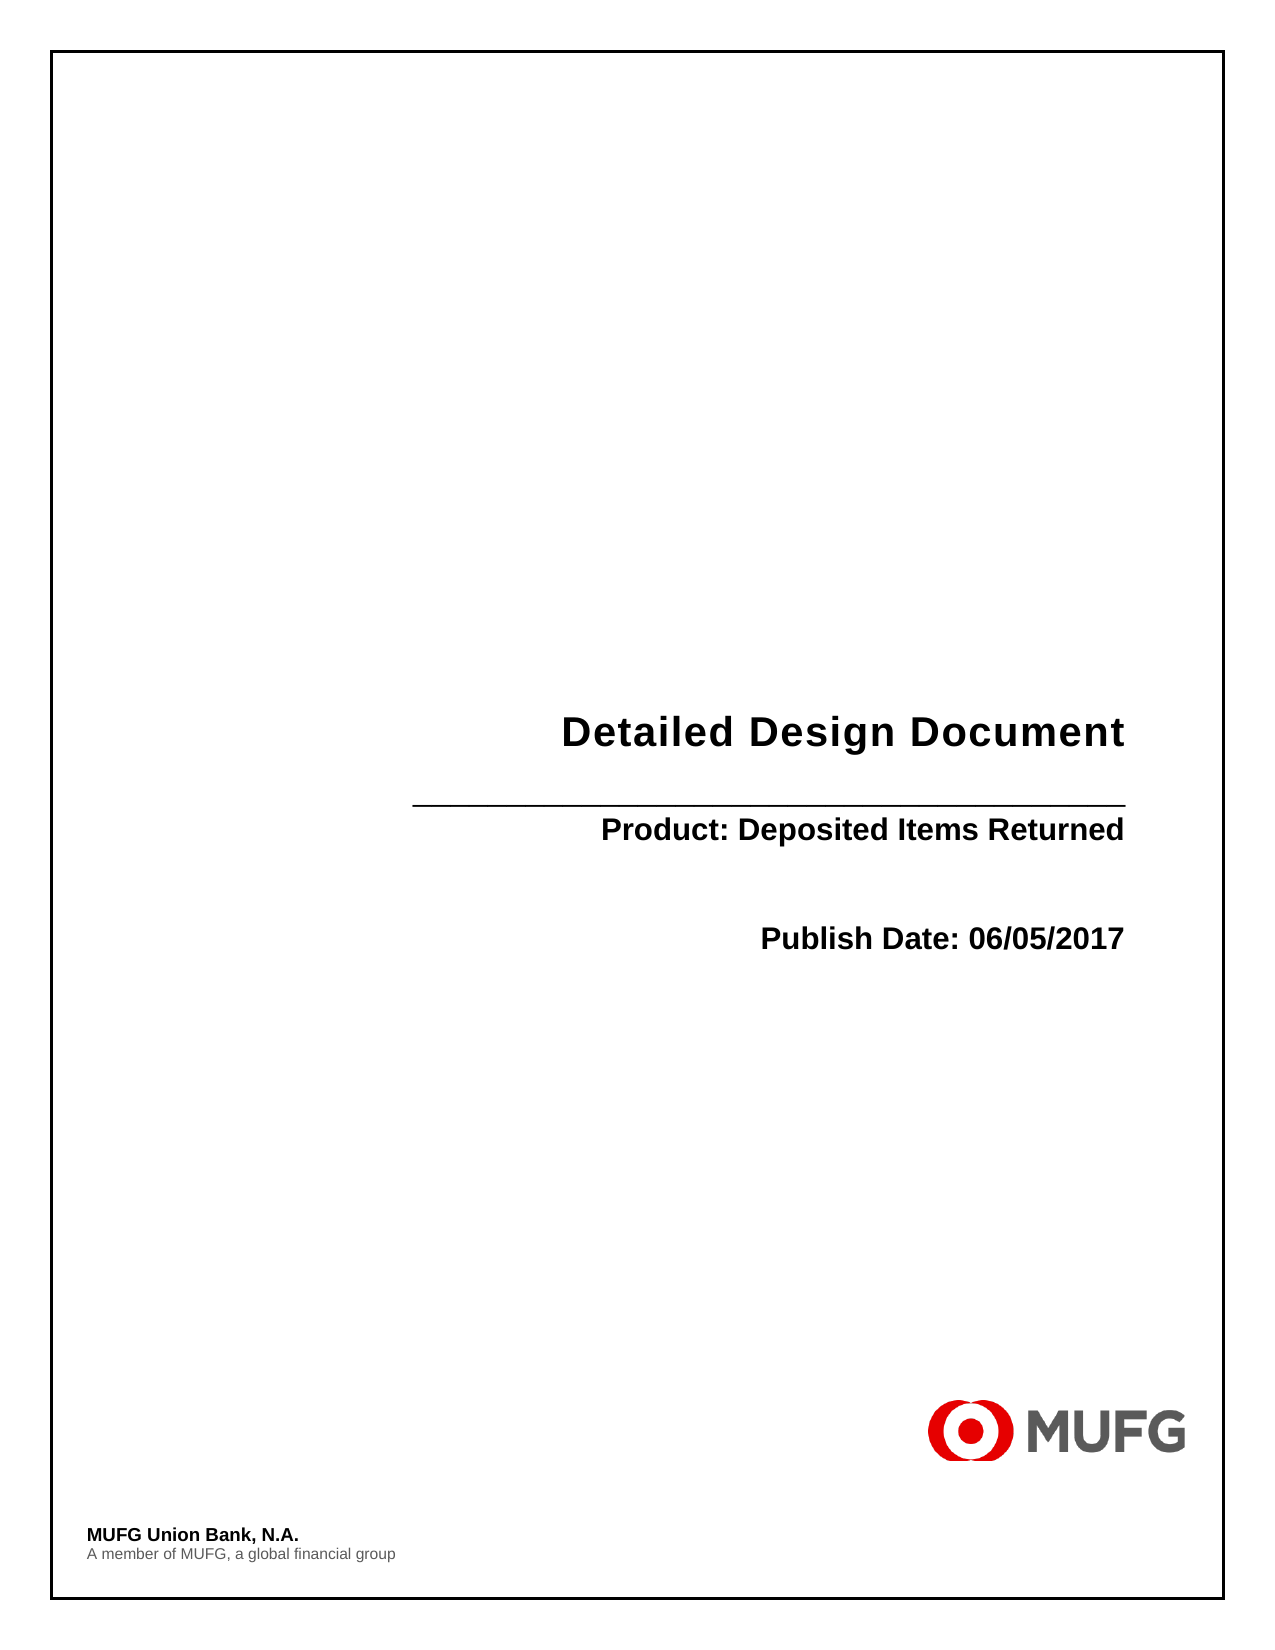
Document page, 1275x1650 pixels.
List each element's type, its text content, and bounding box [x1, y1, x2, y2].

text Product: Deposited Items Returned [150, 811, 1125, 847]
text Publish Date: 06/05/2017 [150, 920, 1125, 956]
text ______________________________________ [150, 768, 1125, 811]
subtitle Detailed Design Document [150, 707, 1125, 755]
